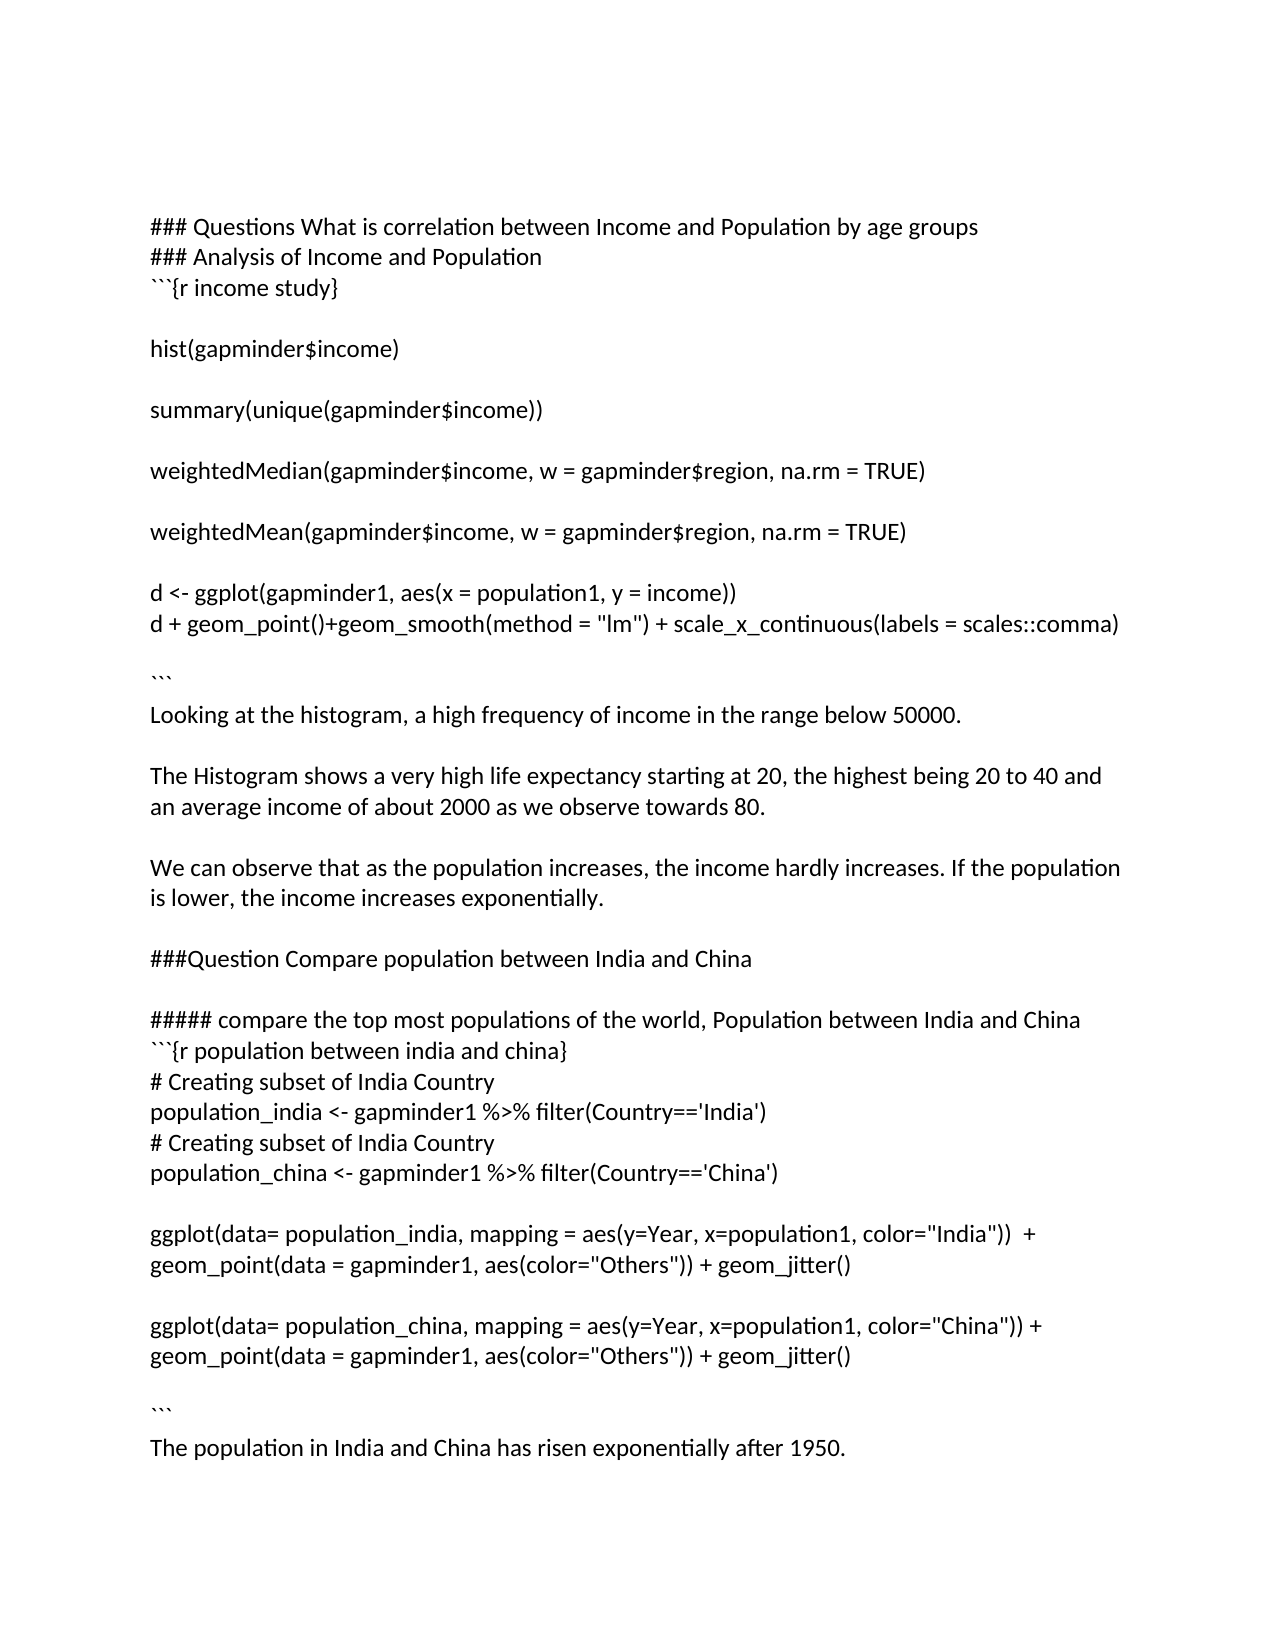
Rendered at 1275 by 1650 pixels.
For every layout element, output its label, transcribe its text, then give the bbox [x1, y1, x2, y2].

text ### Analysis of Income and Population [150, 242, 1125, 272]
text ``` [150, 1401, 1125, 1432]
text ### Questions What is correlation between Income and Population by age groups [150, 211, 1125, 242]
text d + geom_point()+geom_smooth(method = "lm") + scale_x_continuous(labels = scales::comma) [150, 608, 1125, 638]
text The Histogram shows a very high life expectancy starting at 20, the highest being 20 to 40 and an average income of about 2000 as we observe towards 80. [150, 760, 1125, 821]
text ##### compare the top most populations of the world, Population between India and China [150, 1004, 1125, 1035]
text weightedMedian(gapminder$income, w = gapminder$region, na.rm = TRUE) [150, 455, 1125, 486]
text population_china <- gapminder1 %>% filter(Country=='China') [150, 1157, 1125, 1188]
text ggplot(data= population_india, mapping = aes(y=Year, x=population1, color="India")) + geom_point(data = gapminder1, aes(color="Others")) + geom_jitter() [150, 1218, 1125, 1279]
text We can observe that as the population increases, the income hardly increases. If the population is lower, the income increases exponentially. [150, 852, 1125, 913]
text The population in India and China has risen exponentially after 1950. [150, 1432, 1125, 1462]
text ggplot(data= population_china, mapping = aes(y=Year, x=population1, color="China")) + geom_point(data = gapminder1, aes(color="Others")) + geom_jitter() [150, 1310, 1125, 1371]
text Looking at the histogram, a high frequency of income in the range below 50000. [150, 699, 1125, 730]
text ``` [150, 669, 1125, 699]
text # Creating subset of India Country [150, 1127, 1125, 1157]
text hist(gapminder$income) [150, 333, 1125, 364]
text summary(unique(gapminder$income)) [150, 394, 1125, 425]
text # Creating subset of India Country [150, 1066, 1125, 1096]
text d <- ggplot(gapminder1, aes(x = population1, y = income)) [150, 577, 1125, 608]
text ```{r income study} [150, 272, 1125, 303]
text weightedMean(gapminder$income, w = gapminder$region, na.rm = TRUE) [150, 516, 1125, 547]
text ```{r population between india and china} [150, 1035, 1125, 1066]
text population_india <- gapminder1 %>% filter(Country=='India') [150, 1096, 1125, 1127]
text ###Question Compare population between India and China [150, 943, 1125, 974]
